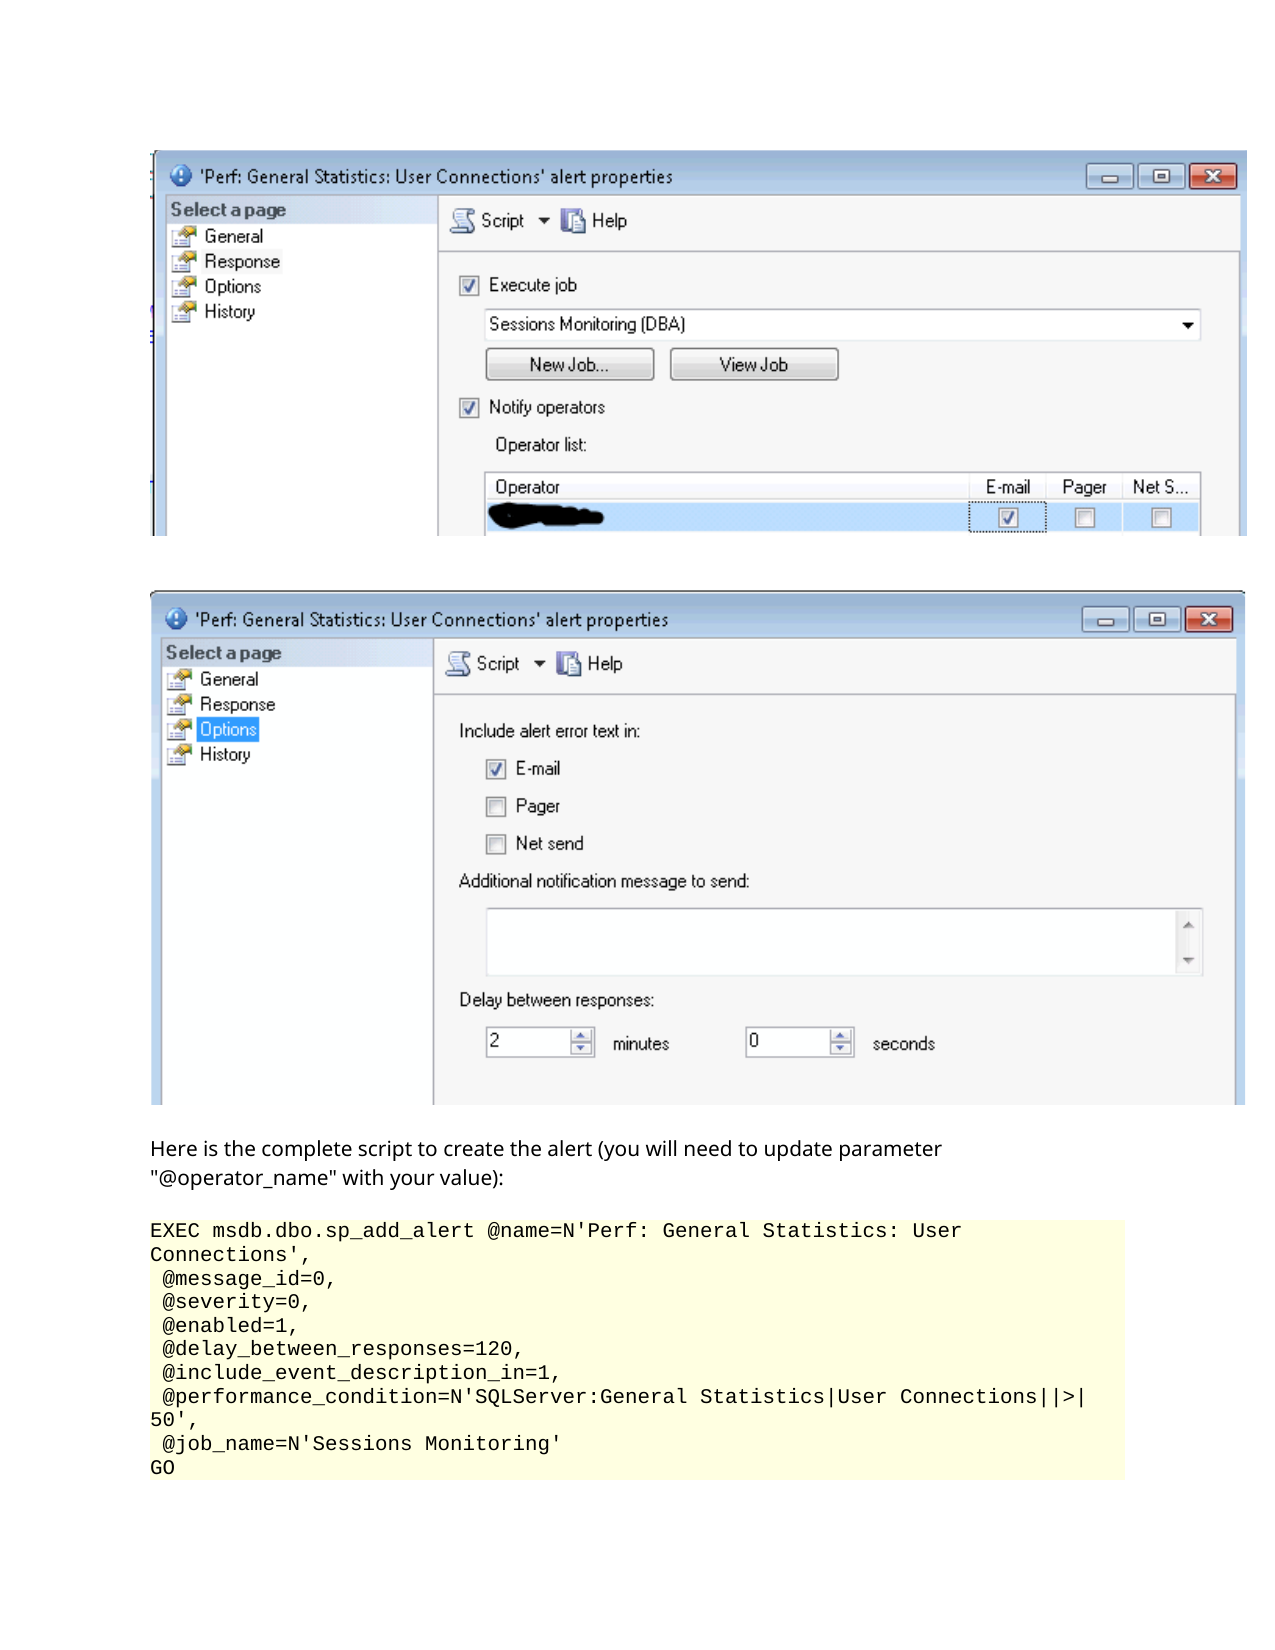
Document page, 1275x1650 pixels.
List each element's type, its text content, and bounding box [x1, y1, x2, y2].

picture [150, 150, 1247, 536]
text EXEC msdb.dbo.sp_add_alert @name=N'Perf: General Statistics: User Connections', [150, 1220, 1125, 1267]
text @job_name=N'Sessions Monitoring' [150, 1433, 1125, 1457]
picture [150, 589, 1246, 1105]
text @severity=0, [150, 1291, 1125, 1315]
text @enabled=1, [150, 1315, 1125, 1338]
text @include_event_description_in=1, [150, 1362, 1125, 1386]
text GO [150, 1457, 1125, 1480]
text @delay_between_responses=120, [150, 1338, 1125, 1362]
text Here is the complete script to create the alert (you will need to update parameter "@operator_name" with your value): [150, 1134, 1125, 1191]
text @message_id=0, [150, 1267, 1125, 1291]
text @performance_condition=N'SQLServer:General Statistics|User Connections||>|50', [150, 1386, 1125, 1433]
